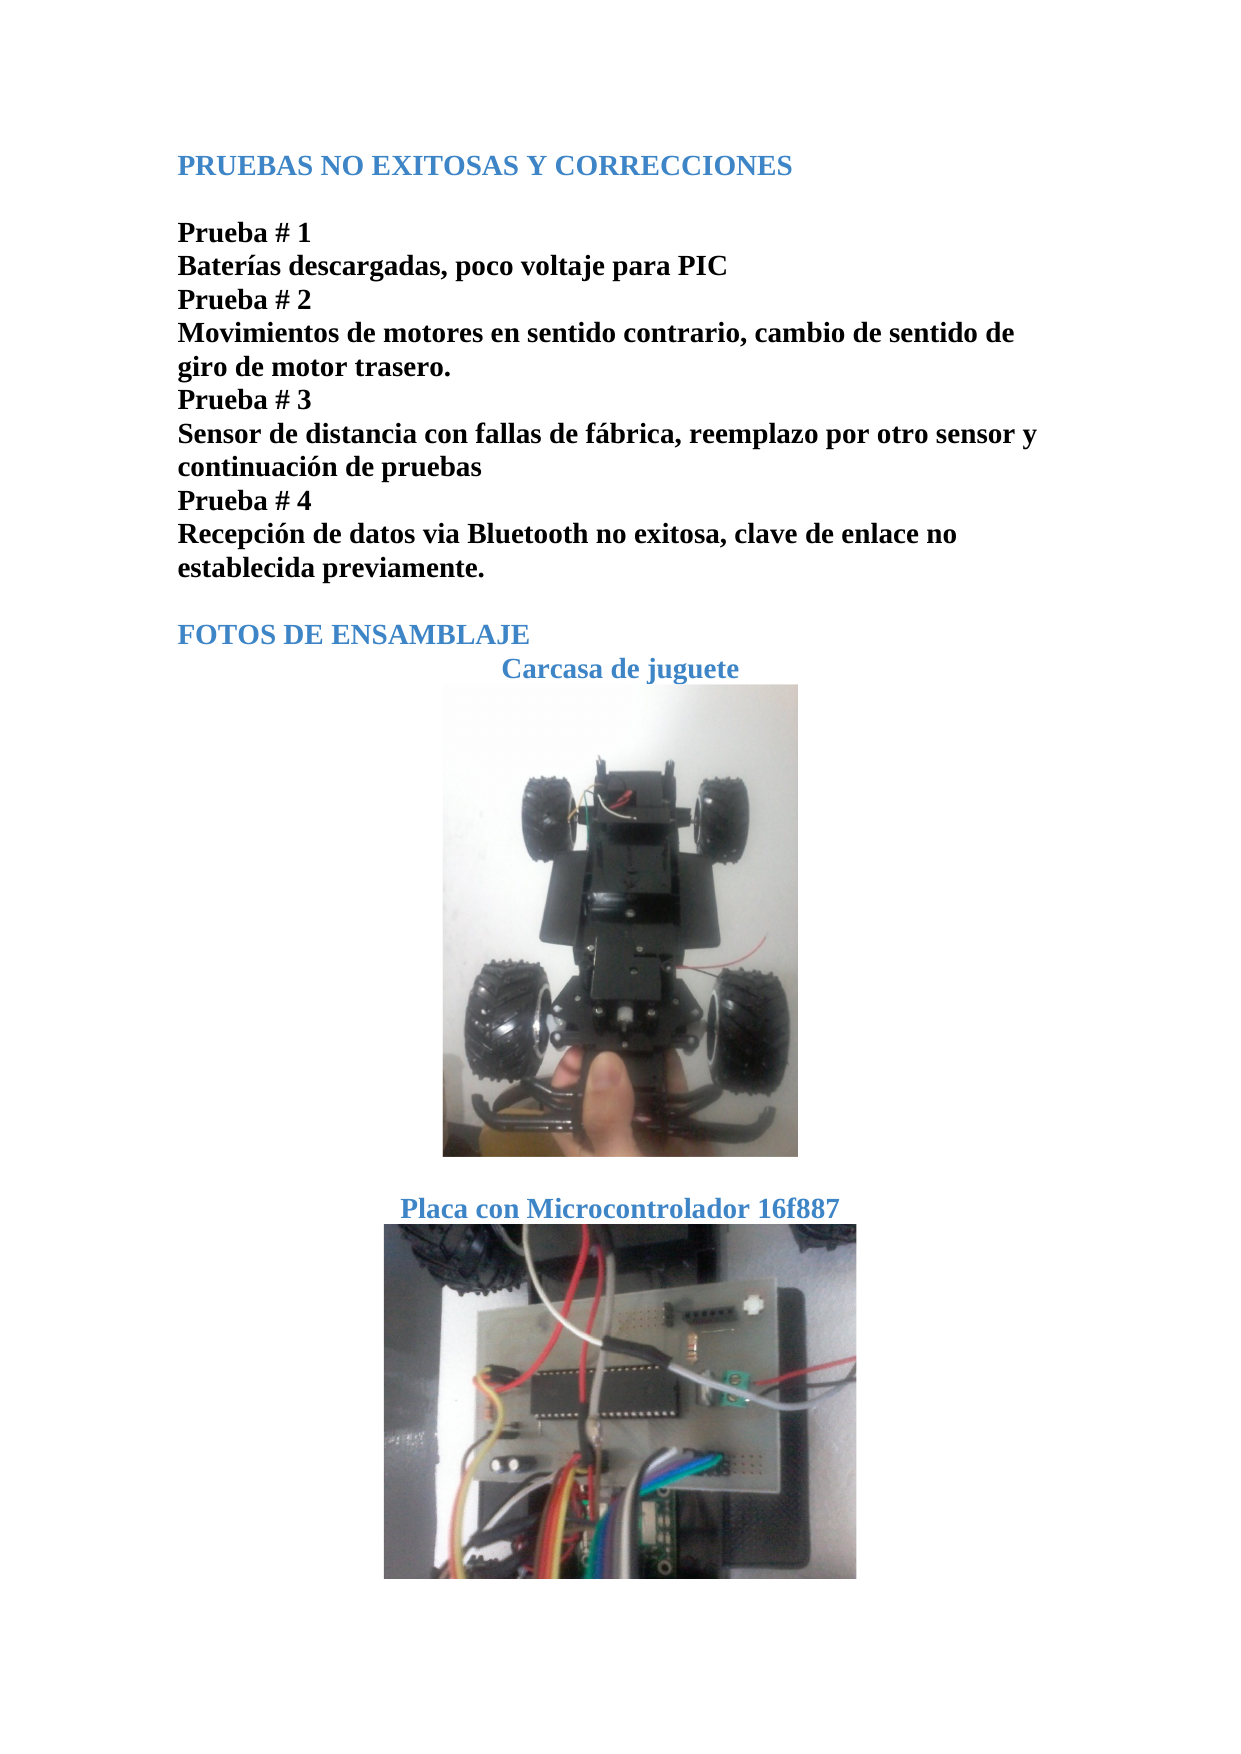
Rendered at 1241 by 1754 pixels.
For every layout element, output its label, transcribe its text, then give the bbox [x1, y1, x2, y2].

text Prueba # 2 [177, 282, 1063, 315]
text Baterías descargadas, poco voltaje para PIC [177, 248, 1063, 282]
text Prueba # 3 [177, 382, 1063, 416]
text Sensor de distancia con fallas de fábrica, reemplazo por otro sensor y continuación de pruebas [177, 416, 1063, 483]
picture [443, 685, 798, 1156]
text FOTOS DE ENSAMBLAJE [177, 617, 1063, 651]
text Prueba # 1 [177, 215, 1063, 248]
picture [383, 1224, 857, 1579]
text Placa con Microcontrolador 16f887 [177, 1191, 1063, 1224]
text Movimientos de motores en sentido contrario, cambio de sentido de giro de motor trasero. [177, 315, 1063, 382]
text Prueba # 4 [177, 483, 1063, 517]
text PRUEBAS NO EXITOSAS Y CORRECCIONES [177, 148, 1063, 181]
text Recepción de datos via Bluetooth no exitosa, clave de enlace no establecida previamente. [177, 517, 1063, 584]
text Carcasa de juguete [177, 651, 1063, 684]
